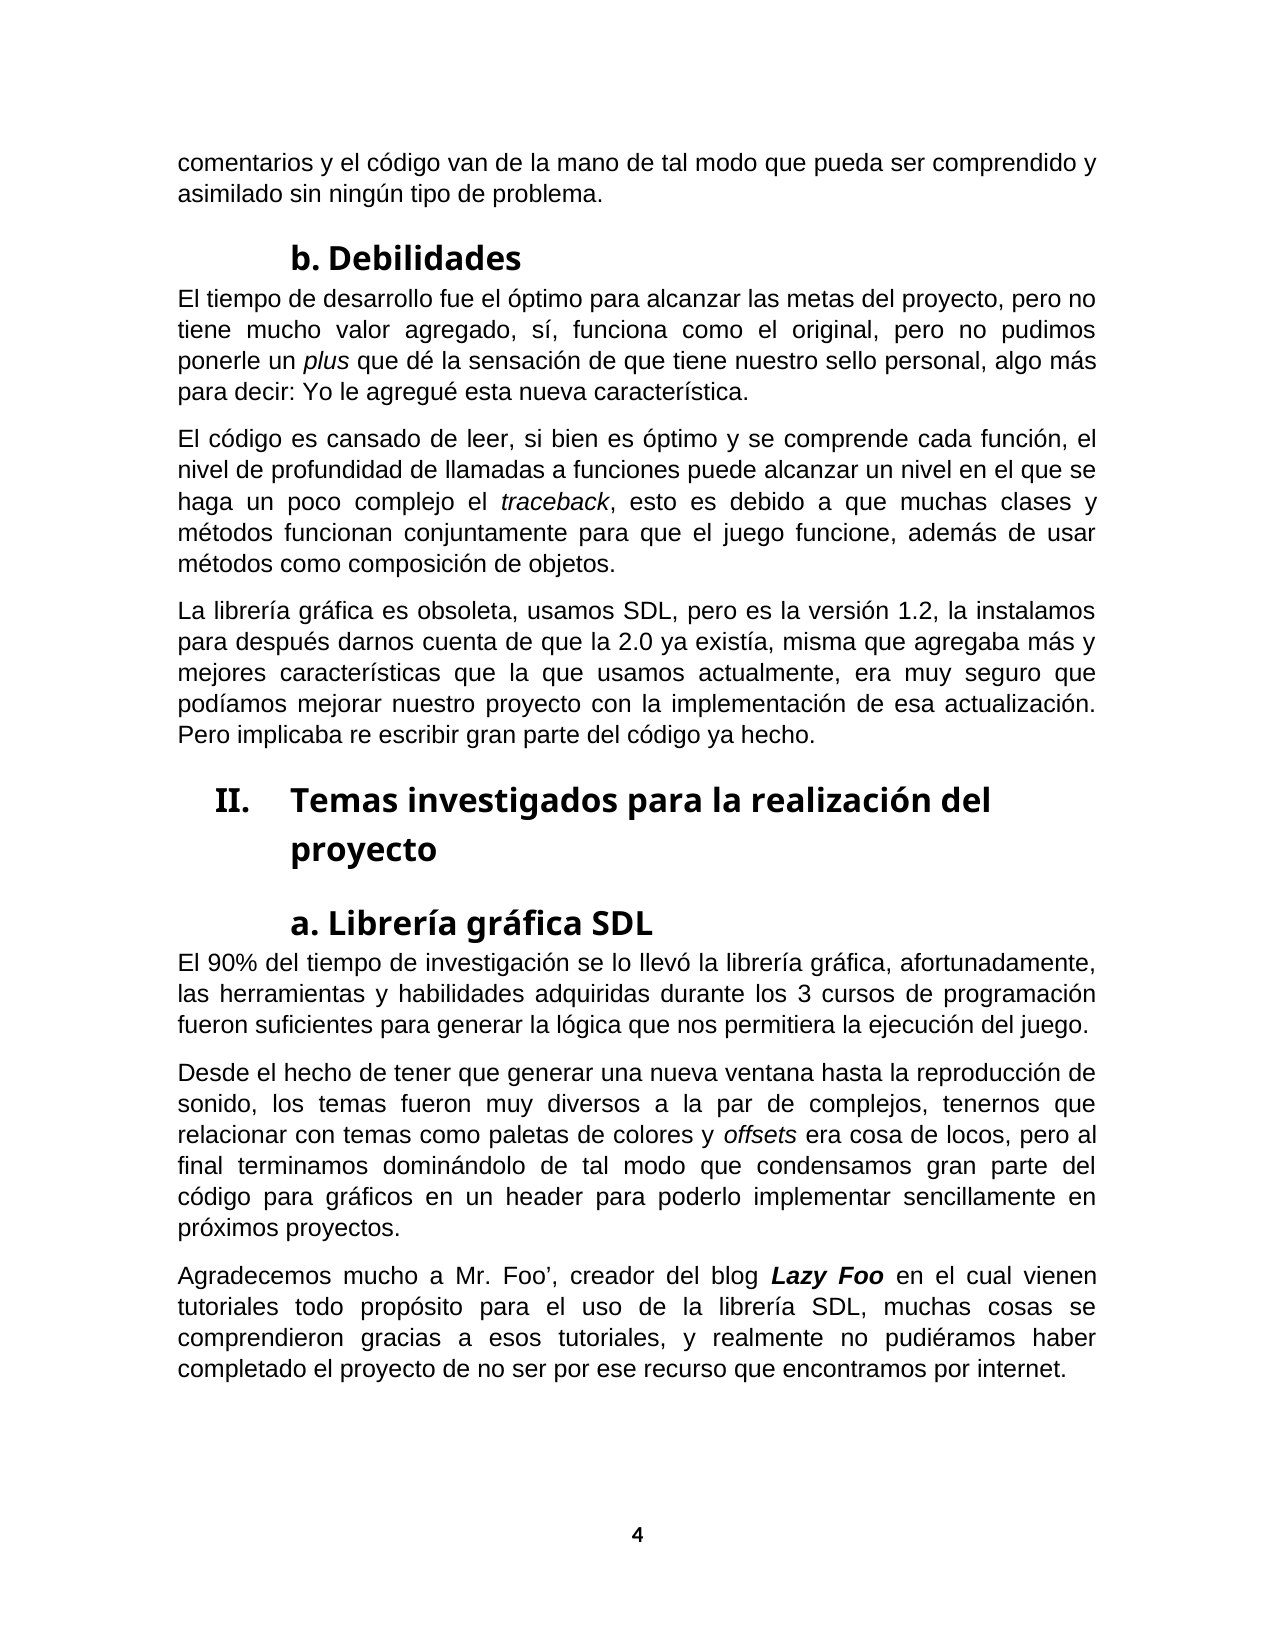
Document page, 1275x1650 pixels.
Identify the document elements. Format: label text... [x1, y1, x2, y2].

text El tiempo de desarrollo fue el óptimo para alcanzar las metas del proyecto, pero no tiene mucho valor agregado, sí, funciona como el original, pero no pudimos ponerle un plus que dé la sensación de que tiene nuestro sello personal, algo más para decir: Yo le agregué esta nueva característica. [177, 284, 1098, 406]
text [177, 148, 1098, 207]
subtitle Debilidades [290, 235, 1098, 280]
text El 90% del tiempo de investigación se lo llevó la librería gráfica, afortunadamente, las herramientas y habilidades adquiridas durante los 3 cursos de programación fueron suficientes para generar la lógica que nos permitiera la ejecución del juego. [177, 948, 1098, 1039]
text Agradecemos mucho a Mr. Foo’, creador del blog Lazy Foo en el cual vienen tutoriales todo propósito para el uso de la librería SDL, muchas cosas se comprendieron gracias a esos tutoriales, y realmente no pudiéramos haber completado el proyecto de no ser por ese recurso que encontramos por internet. [177, 1261, 1098, 1383]
subtitle Librería gráfica SDL [290, 899, 1098, 945]
subtitle Temas investigados para la realización del proyecto [215, 777, 1098, 871]
text La librería gráfica es obsoleta, usamos SDL, pero es la versión 1.2, la instalamos para después darnos cuenta de que la 2.0 ya existía, misma que agregaba más y mejores características que la que usamos actualmente, era muy seguro que podíamos mejorar nuestro proyecto con la implementación de esa actualización. Pero implicaba re escribir gran parte del código ya hecho. [177, 596, 1098, 749]
text Desde el hecho de tener que generar una nueva ventana hasta la reproducción de sonido, los temas fueron muy diversos a la par de complejos, tenernos que relacionar con temas como paletas de colores y offsets era cosa de locos, pero al final terminamos dominándolo de tal modo que condensamos gran parte del código para gráficos en un header para poderlo implementar sencillamente en próximos proyectos. [177, 1058, 1098, 1242]
text El código es cansado de leer, si bien es óptimo y se comprende cada función, el nivel de profundidad de llamadas a funciones puede alcanzar un nivel en el que se haga un poco complejo el traceback, esto es debido a que muchas clases y métodos funcionan conjuntamente para que el juego funcione, además de usar métodos como composición de objetos. [177, 424, 1098, 577]
